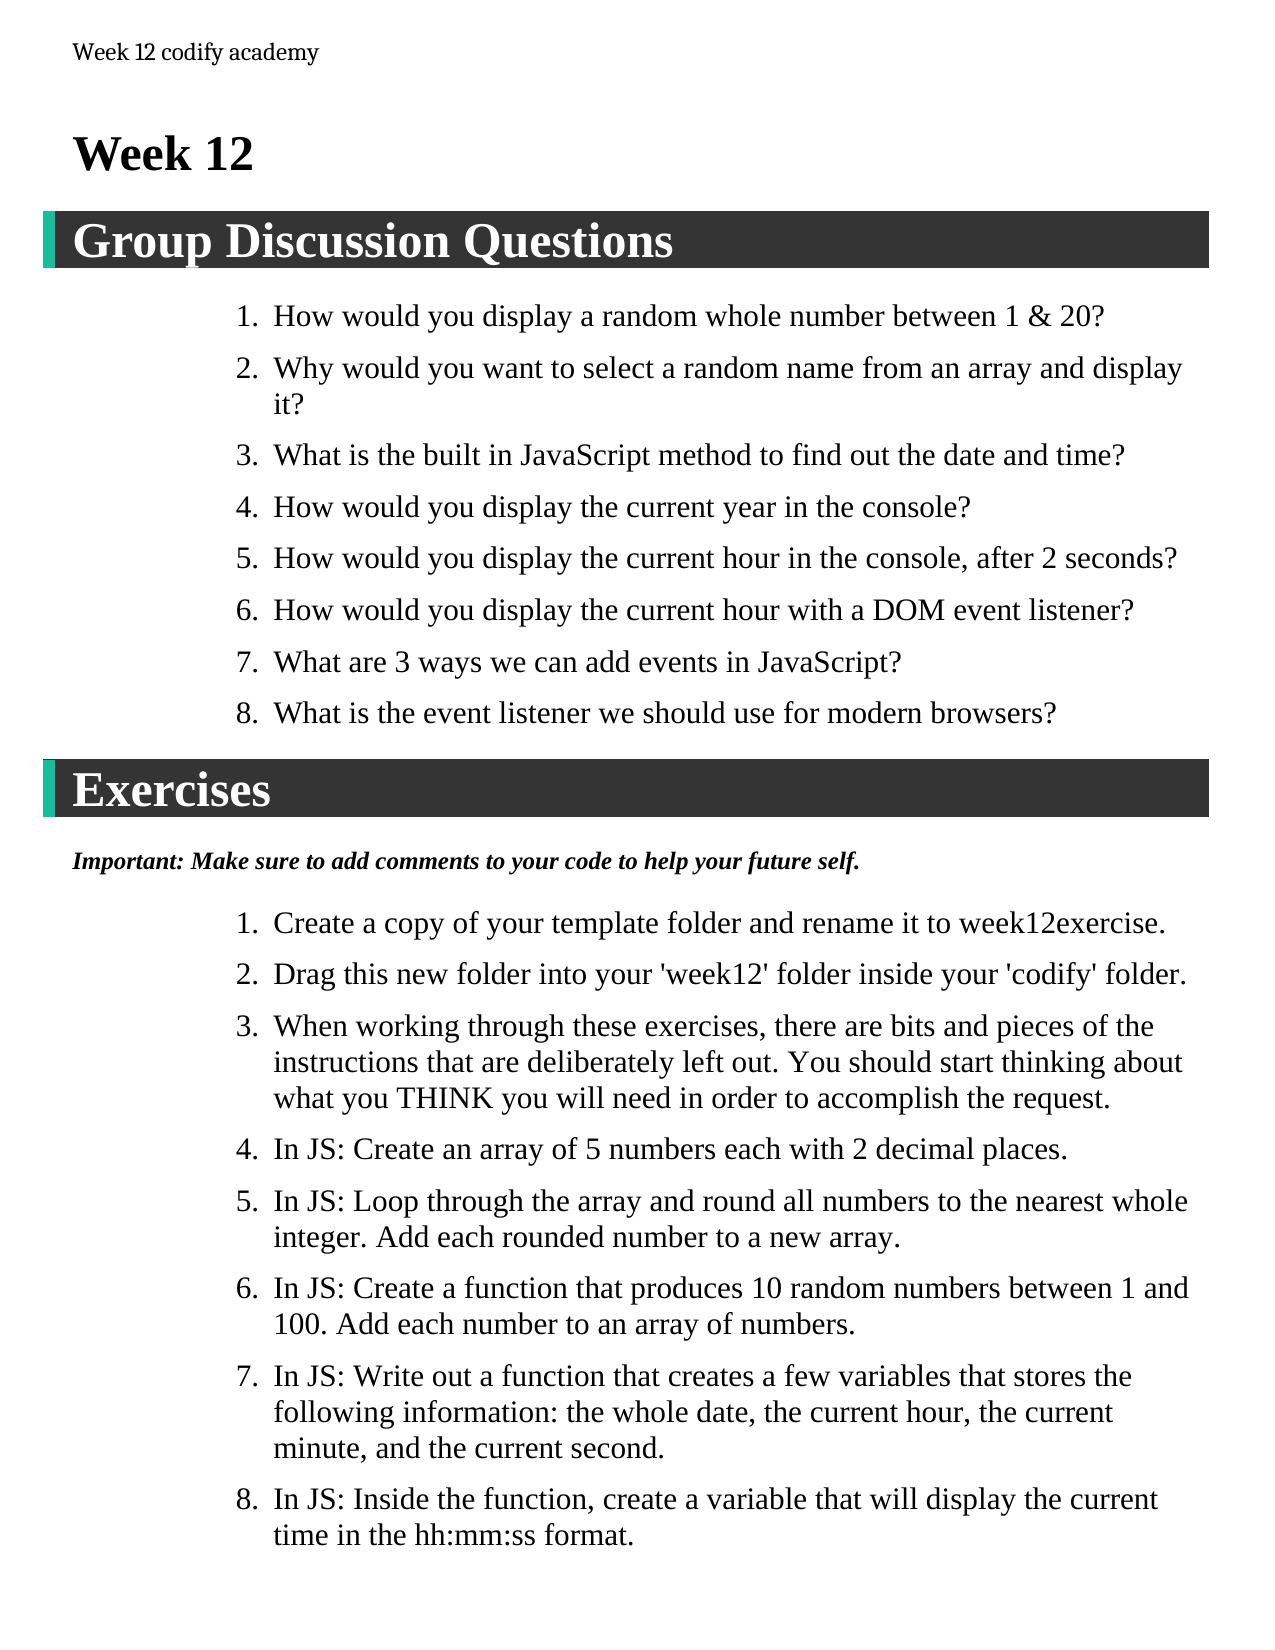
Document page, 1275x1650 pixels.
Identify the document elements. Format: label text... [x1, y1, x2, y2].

list Why would you want to select a random name from an array and display it? [236, 349, 1209, 421]
list In JS: Write out a function that creates a few variables that stores the following information: the whole date, the current hour, the current minute, and the current second. [236, 1357, 1209, 1465]
list How would you display the current year in the console? [236, 488, 1209, 524]
list How would you display a random whole number between 1 & 20? [236, 297, 1209, 333]
text Group Discussion Questions [55, 211, 1209, 268]
list What is the built in JavaScript method to find out the date and time? [236, 437, 1209, 472]
list In JS: Create an array of 5 numbers each with 2 decimal places. [236, 1131, 1209, 1167]
list In JS: Create a function that produces 10 random numbers between 1 and 100. Add each number to an array of numbers. [236, 1270, 1209, 1342]
list When working through these exercises, there are bits and pieces of the instructions that are deliberately left out. You should start thinking about what you THINK you will need in order to accomplish the request. [236, 1007, 1209, 1115]
list What are 3 ways we can add events in JavaScript? [236, 643, 1209, 679]
list In JS: Inside the function, create a variable that will display the current time in the hh:mm:ss format. [236, 1481, 1209, 1552]
list Drag this new folder into your 'week12' folder inside your 'codify' folder. [236, 956, 1209, 992]
text Important: Make sure to add comments to your code to help your future self. [72, 846, 1209, 875]
text Exercises [43, 759, 1209, 817]
list How would you display the current hour with a DOM event listener? [236, 591, 1209, 627]
text Week 12 [72, 124, 1209, 182]
list What is the event listener we should use for modern browsers? [236, 694, 1209, 730]
list In JS: Loop through the array and round all numbers to the nearest whole integer. Add each rounded number to a new array. [236, 1182, 1209, 1254]
text Week 12 codify academy [72, 37, 1209, 66]
list Create a copy of your template folder and rename it to week12exercise. [236, 904, 1209, 940]
list How would you display the current hour in the console, after 2 seconds? [236, 540, 1209, 576]
